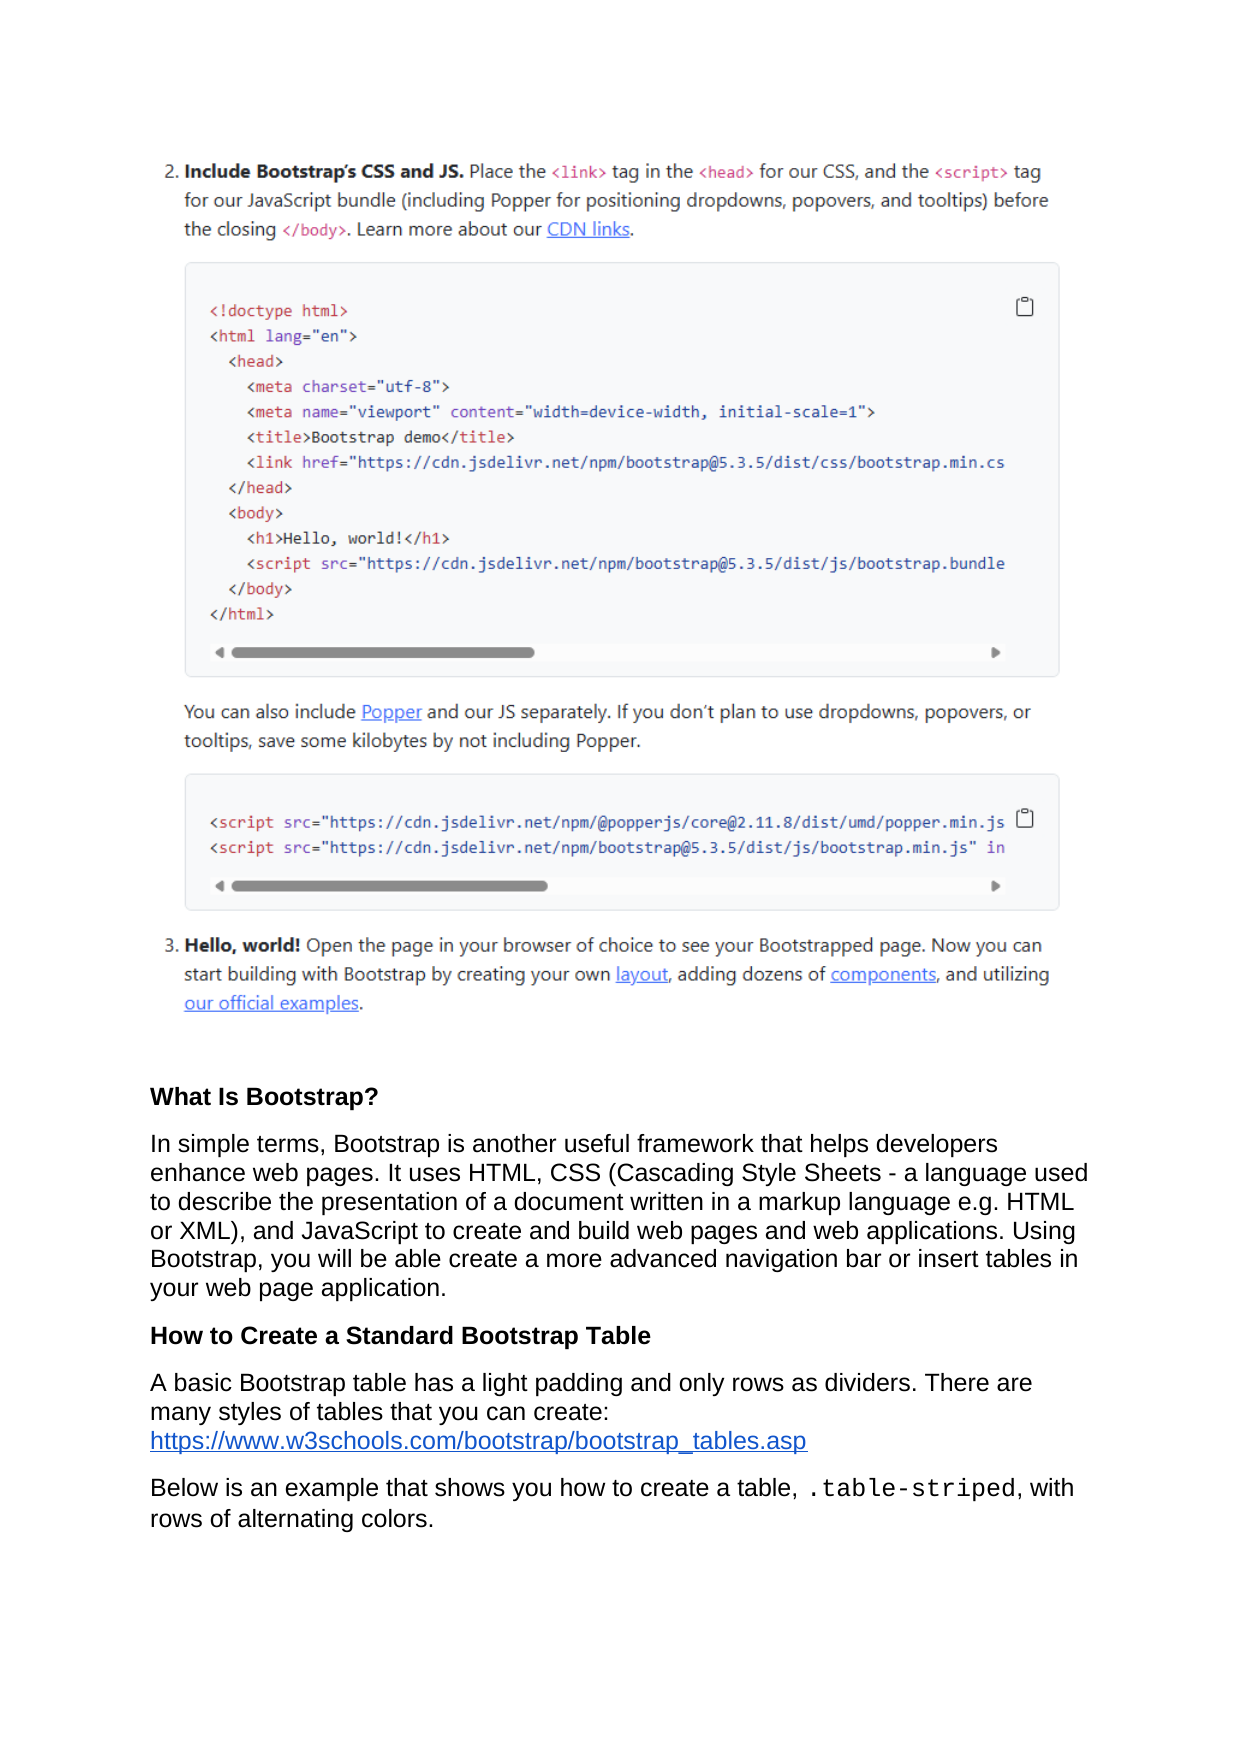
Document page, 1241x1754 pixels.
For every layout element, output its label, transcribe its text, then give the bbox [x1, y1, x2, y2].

text A basic Bootstrap table has a light padding and only rows as dividers. There are many styles of tables that you can create: https://www.w3schools.com/bootstrap/bootstrap_tables.asp [150, 1368, 1090, 1454]
text How to Create a Standard Bootstrap Table [150, 1321, 1090, 1349]
text In simple terms, Bootstrap is another useful framework that helps developers enhance web pages. It uses HTML, CSS (Cascading Style Sheets - a language used to describe the presentation of a document written in a markup language e.g. HTML or XML), and JavaScript to create and build web pages and web applications. Using Bootstrap, you will be able create a more advanced navigation bar or insert tables in your web page application. [150, 1129, 1090, 1302]
text Below is an example that shows you how to create a table, .table-striped, with rows of alternating colors. [150, 1473, 1090, 1533]
picture [150, 150, 1091, 1030]
text What Is Bootstrap? [150, 1082, 1090, 1111]
